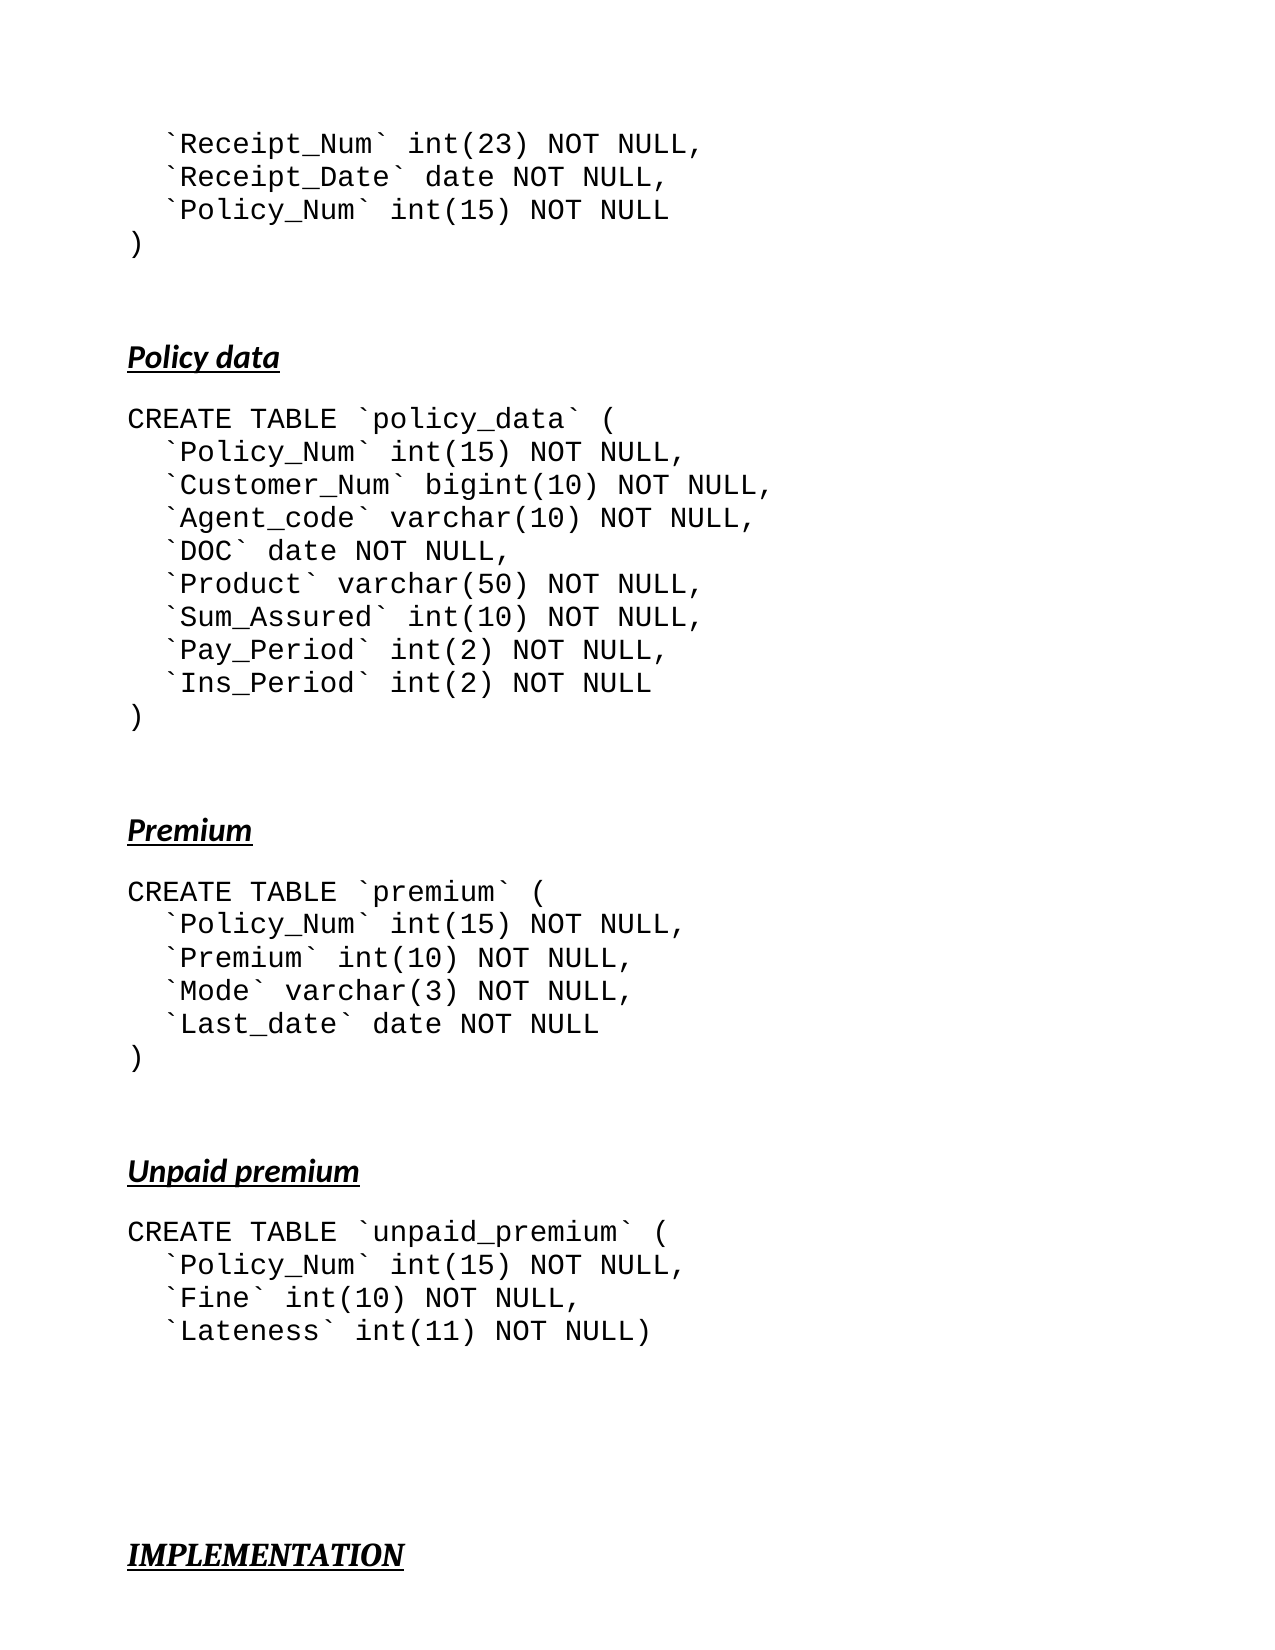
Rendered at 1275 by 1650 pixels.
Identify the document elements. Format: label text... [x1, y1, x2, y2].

text `Policy_Num` int(15) NOT NULL, [127, 1250, 1148, 1283]
text `Pay_Period` int(2) NOT NULL, [127, 635, 1148, 668]
text Policy data [127, 336, 1148, 377]
text `Fine` int(10) NOT NULL, [127, 1283, 1148, 1316]
text `Last_date` date NOT NULL [127, 1009, 1148, 1042]
text Unpaid premium [127, 1150, 1148, 1191]
text ) [127, 1042, 1148, 1075]
text `Premium` int(10) NOT NULL, [127, 943, 1148, 976]
text ) [127, 701, 1148, 734]
text `Lateness` int(11) NOT NULL) [127, 1316, 1148, 1349]
text CREATE TABLE `premium` ( [127, 877, 1148, 910]
text CREATE TABLE `policy_data` ( [127, 404, 1148, 437]
text `Product` varchar(50) NOT NULL, [127, 569, 1148, 602]
text `Policy_Num` int(15) NOT NULL, [127, 437, 1148, 470]
text `Sum_Assured` int(10) NOT NULL, [127, 602, 1148, 635]
text `Policy_Num` int(15) NOT NULL [127, 195, 1148, 228]
text ) [127, 228, 1148, 261]
text Premium [127, 809, 1148, 850]
text `Policy_Num` int(15) NOT NULL, [127, 910, 1148, 943]
text `Agent_code` varchar(10) NOT NULL, [127, 503, 1148, 536]
text `Receipt_Num` int(23) NOT NULL, [127, 129, 1148, 162]
text `DOC` date NOT NULL, [127, 536, 1148, 569]
text `Mode` varchar(3) NOT NULL, [127, 976, 1148, 1009]
text `Customer_Num` bigint(10) NOT NULL, [127, 470, 1148, 503]
text `Ins_Period` int(2) NOT NULL [127, 668, 1148, 701]
subtitle IMPLEMENTATION [127, 1536, 1148, 1575]
text CREATE TABLE `unpaid_premium` ( [127, 1217, 1148, 1250]
text `Receipt_Date` date NOT NULL, [127, 162, 1148, 195]
